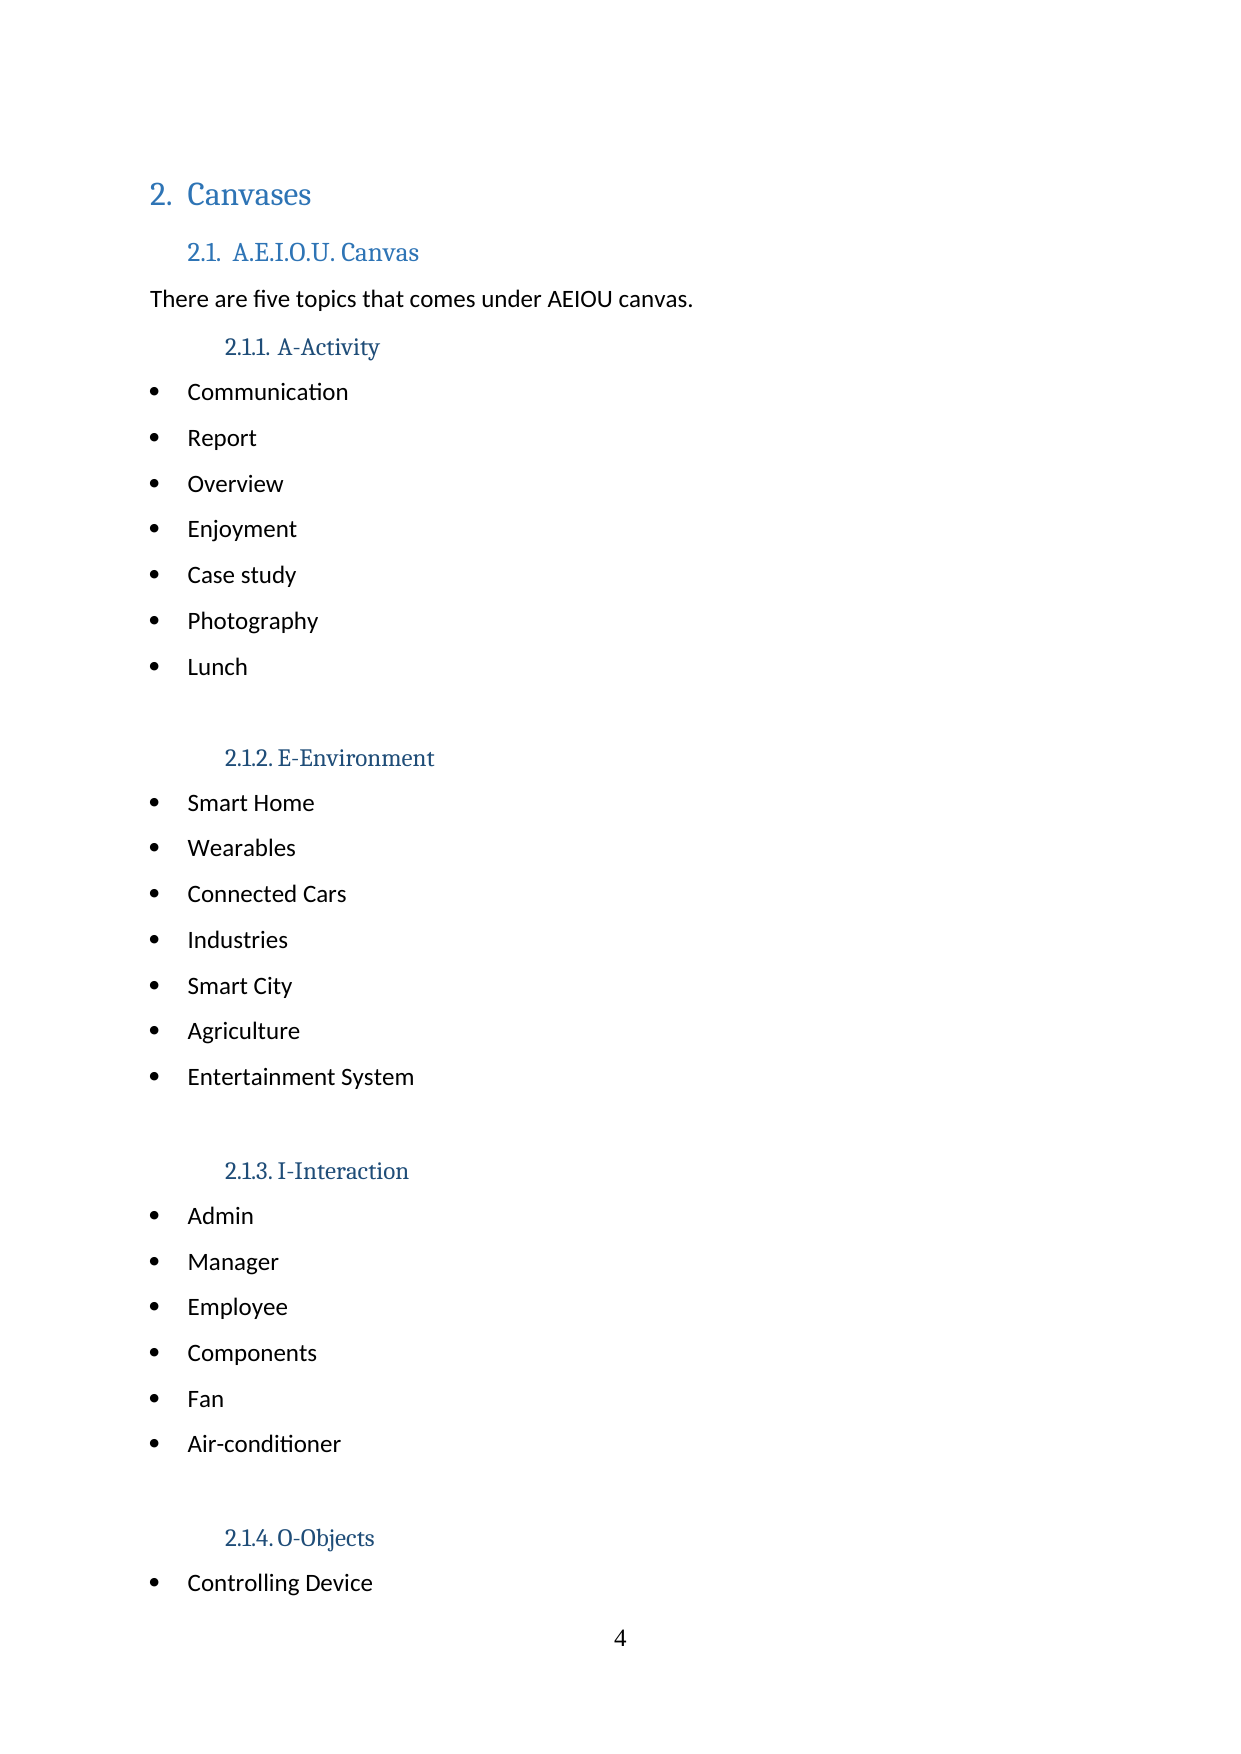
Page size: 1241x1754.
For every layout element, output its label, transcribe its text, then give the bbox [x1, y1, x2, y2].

subtitle A.E.I.O.U. Canvas [187, 237, 1090, 268]
list Smart City [150, 970, 1090, 1000]
subtitle E-Environment [225, 744, 1090, 772]
list Entertainment System [150, 1061, 1090, 1092]
subtitle Canvases [150, 175, 1090, 213]
subtitle I-Interaction [225, 1157, 1090, 1186]
list Employee [150, 1291, 1090, 1322]
subtitle A-Activity [225, 333, 1090, 362]
list Manager [150, 1246, 1090, 1276]
list Industries [150, 924, 1090, 954]
list Fan [150, 1383, 1090, 1413]
list Connected Cars [150, 878, 1090, 909]
list Enjoyment [150, 513, 1090, 544]
list Wearables [150, 833, 1090, 863]
list Overview [150, 468, 1090, 498]
list Report [150, 422, 1090, 453]
list Communication [150, 376, 1090, 407]
list Lunch [150, 651, 1090, 681]
list Agriculture [150, 1016, 1090, 1046]
list Components [150, 1337, 1090, 1368]
subtitle O-Objects [225, 1524, 1090, 1553]
text There are five topics that comes under AEIOU canvas. [150, 283, 1090, 314]
list Smart Home [150, 787, 1090, 817]
list Case study [150, 559, 1090, 590]
list Admin [150, 1200, 1090, 1231]
list Photography [150, 605, 1090, 636]
list Controlling Device [150, 1567, 1090, 1598]
list Air-conditioner [150, 1429, 1090, 1459]
